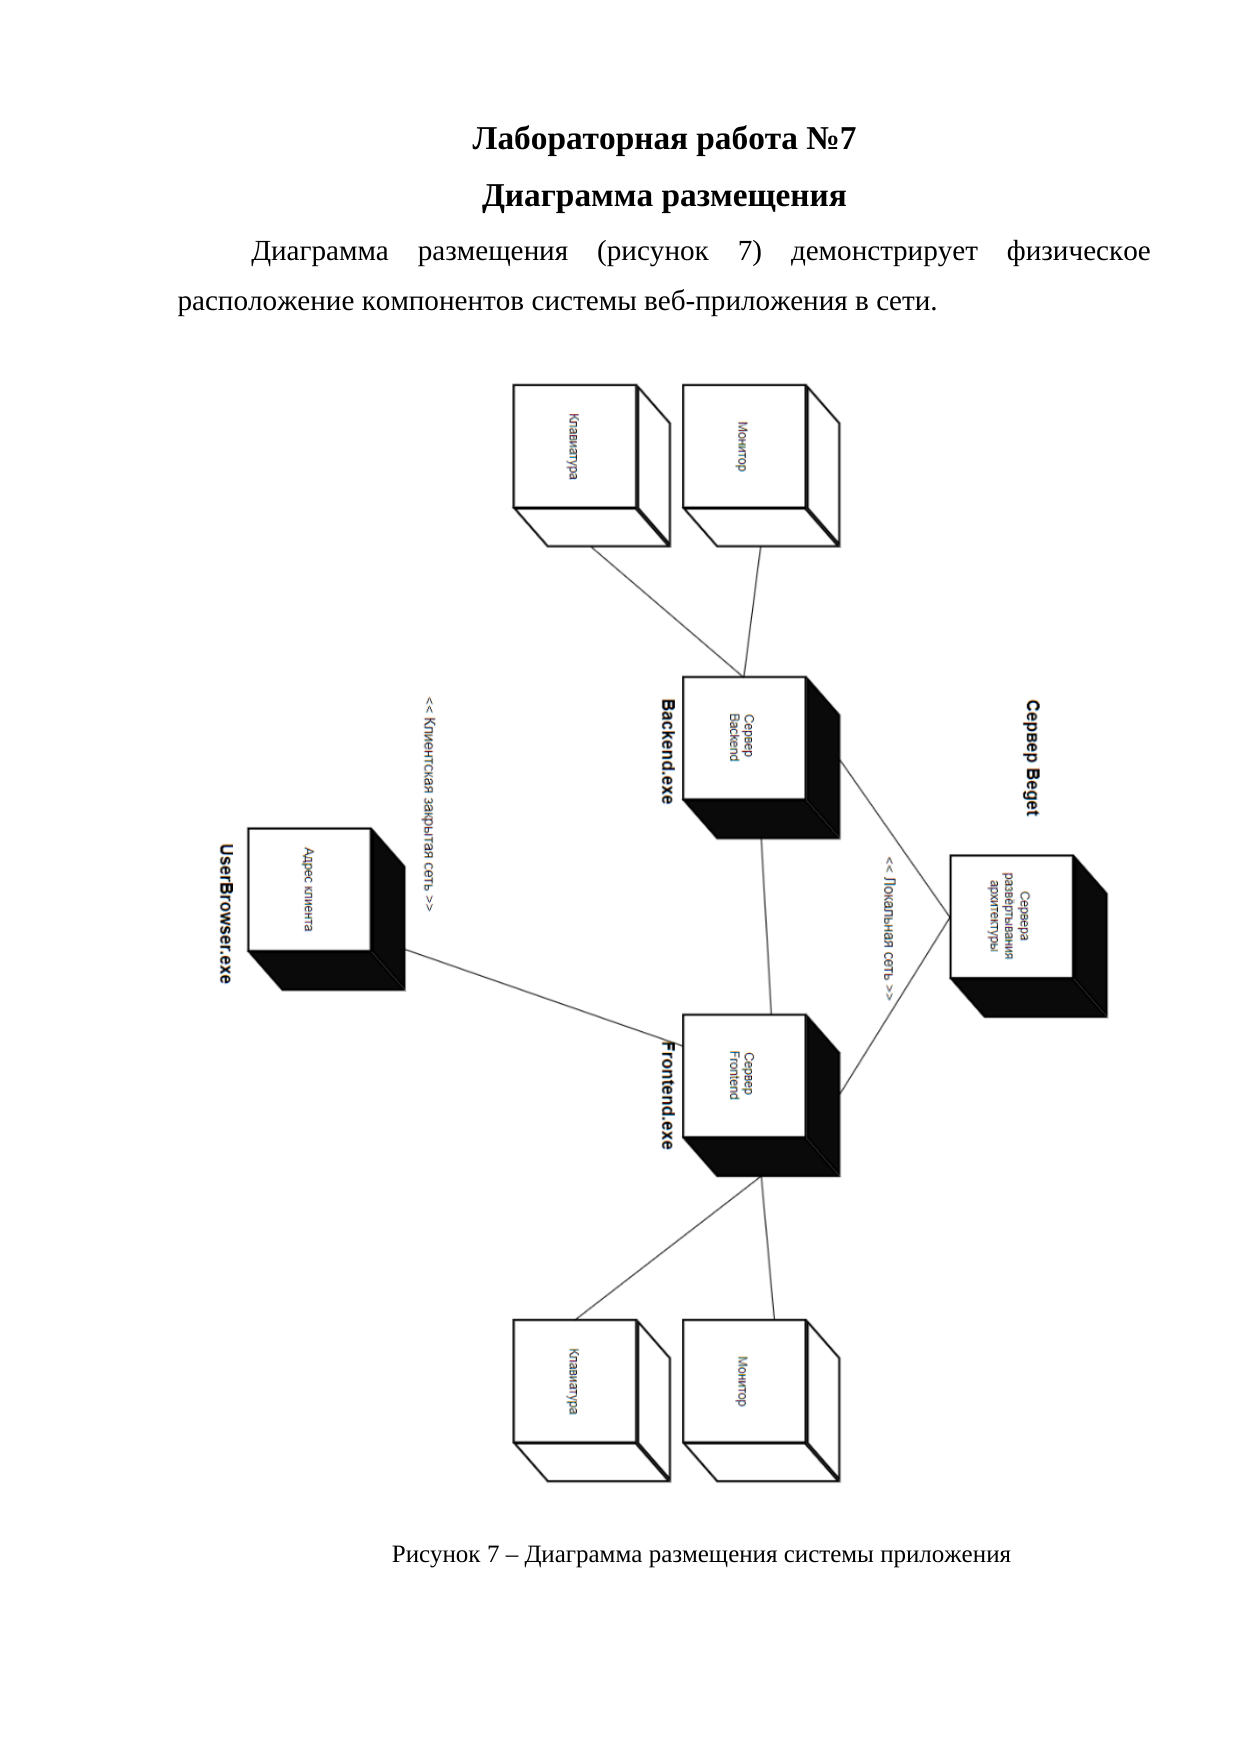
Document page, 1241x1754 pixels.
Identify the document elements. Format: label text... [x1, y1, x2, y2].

text Диаграмма размещения (рисунок 7) демонстрирует физическое расположение компонентов системы веб-приложения в сети. [177, 233, 1152, 317]
text Рисунок 7 – Диаграмма размещения системы приложения [177, 1539, 1152, 1568]
picture [210, 336, 1122, 1521]
subtitle Лабораторная работа №7 Диаграмма размещения [177, 118, 1152, 214]
